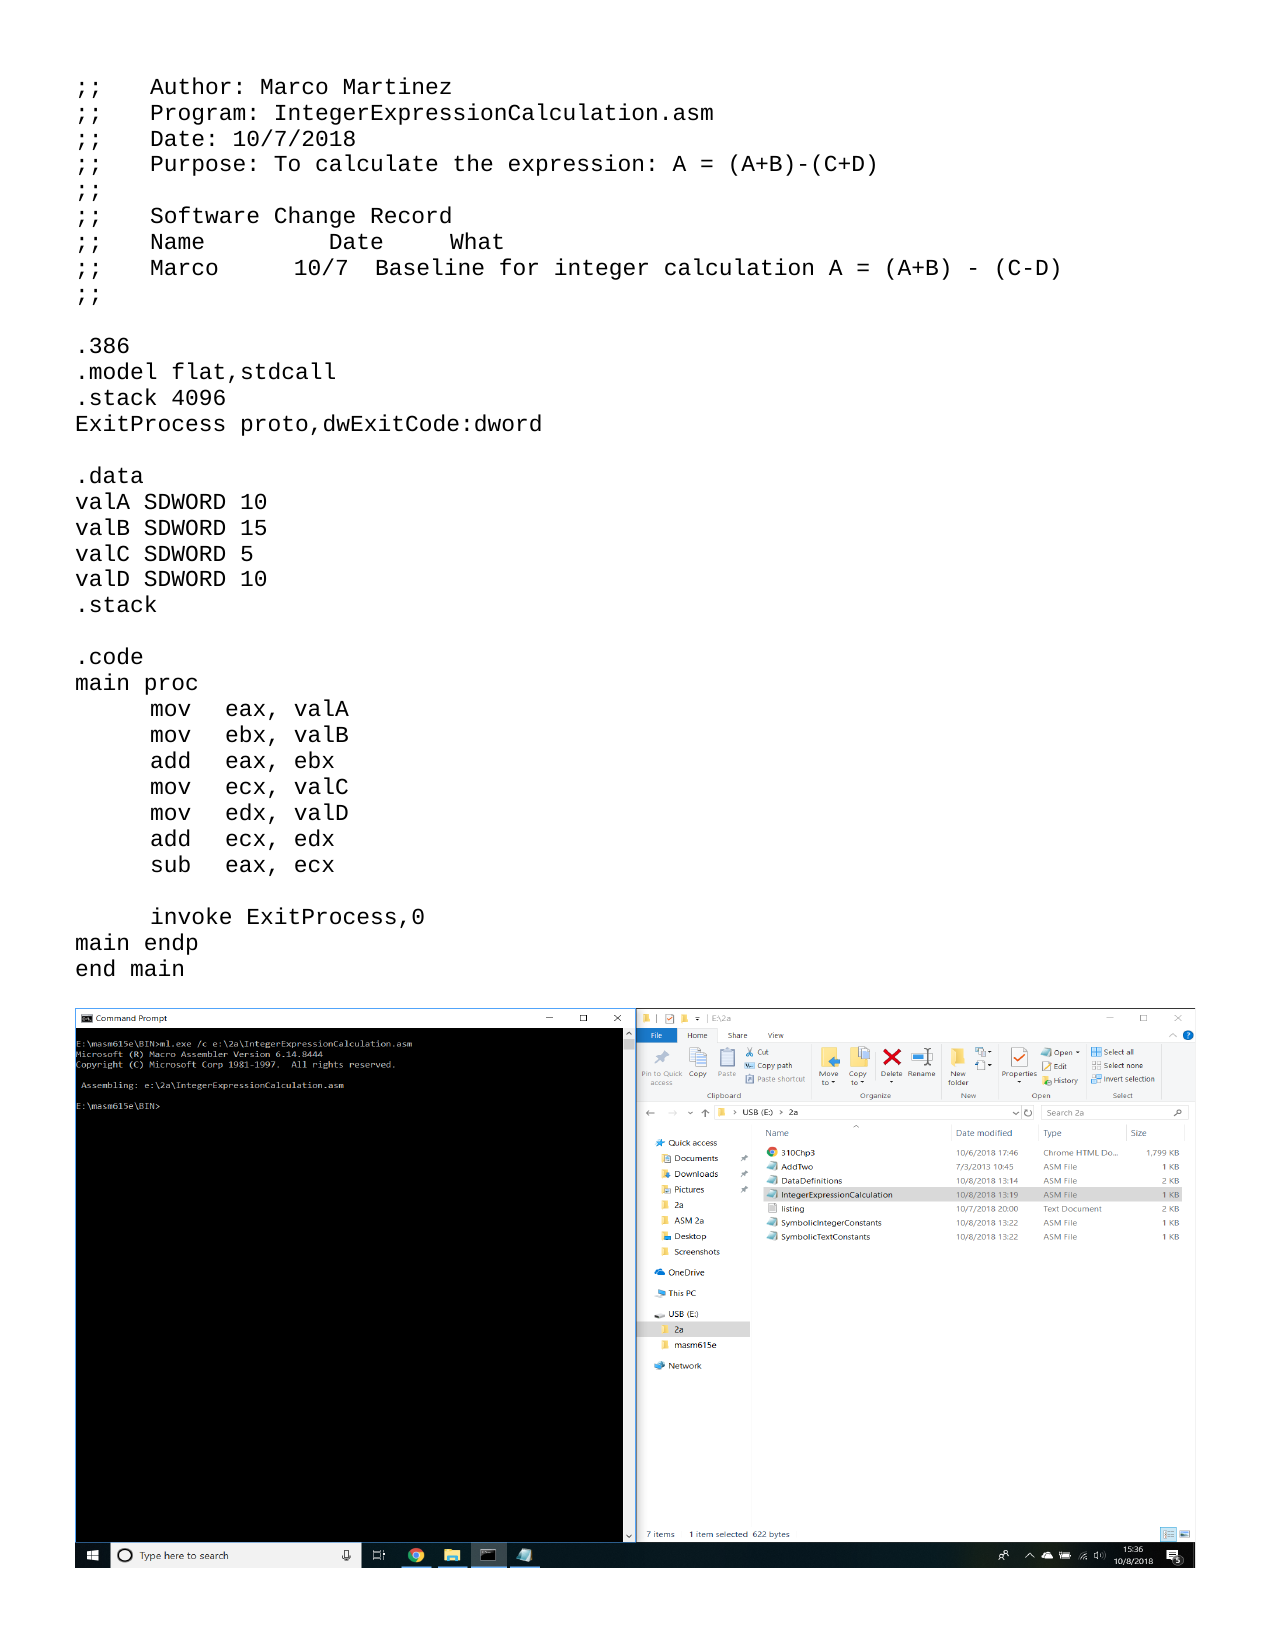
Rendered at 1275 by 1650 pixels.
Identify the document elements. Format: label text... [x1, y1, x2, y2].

text add eax, ebx [75, 749, 1200, 775]
text valC SDWORD 5 [75, 542, 1200, 568]
text ;; Name Date What [75, 231, 1200, 257]
text .data [75, 464, 1200, 490]
text ;; [75, 282, 1200, 308]
text ;; Date: 10/7/2018 [75, 127, 1200, 153]
text .386 [75, 334, 1200, 360]
text sub eax, ecx [75, 853, 1200, 879]
text invoke ExitProcess,0 [75, 905, 1200, 931]
text mov edx, valD [75, 801, 1200, 827]
text mov eax, valA [75, 697, 1200, 723]
text add ecx, edx [75, 827, 1200, 853]
text main proc [75, 672, 1200, 697]
text ExitProcess proto,dwExitCode:dword [75, 412, 1200, 438]
text valD SDWORD 10 [75, 568, 1200, 594]
text mov ebx, valB [75, 723, 1200, 749]
text main endp [75, 931, 1200, 957]
text .stack [75, 594, 1200, 620]
text mov ecx, valC [75, 775, 1200, 801]
text ;; Software Change Record [75, 205, 1200, 231]
text ;; Marco 10/7 Baseline for integer calculation A = (A+B) - (C-D) [75, 257, 1200, 282]
picture [75, 1008, 1196, 1568]
text end main [75, 957, 1200, 983]
text ;; Program: IntegerExpressionCalculation.asm [75, 101, 1200, 127]
text ;; [75, 179, 1200, 205]
text .code [75, 646, 1200, 672]
text .stack 4096 [75, 386, 1200, 412]
text .model flat,stdcall [75, 360, 1200, 386]
text valA SDWORD 10 [75, 490, 1200, 516]
text ;; Purpose: To calculate the expression: A = (A+B)-(C+D) [75, 153, 1200, 179]
text ;; Author: Marco Martinez [75, 75, 1200, 101]
text valB SDWORD 15 [75, 516, 1200, 542]
